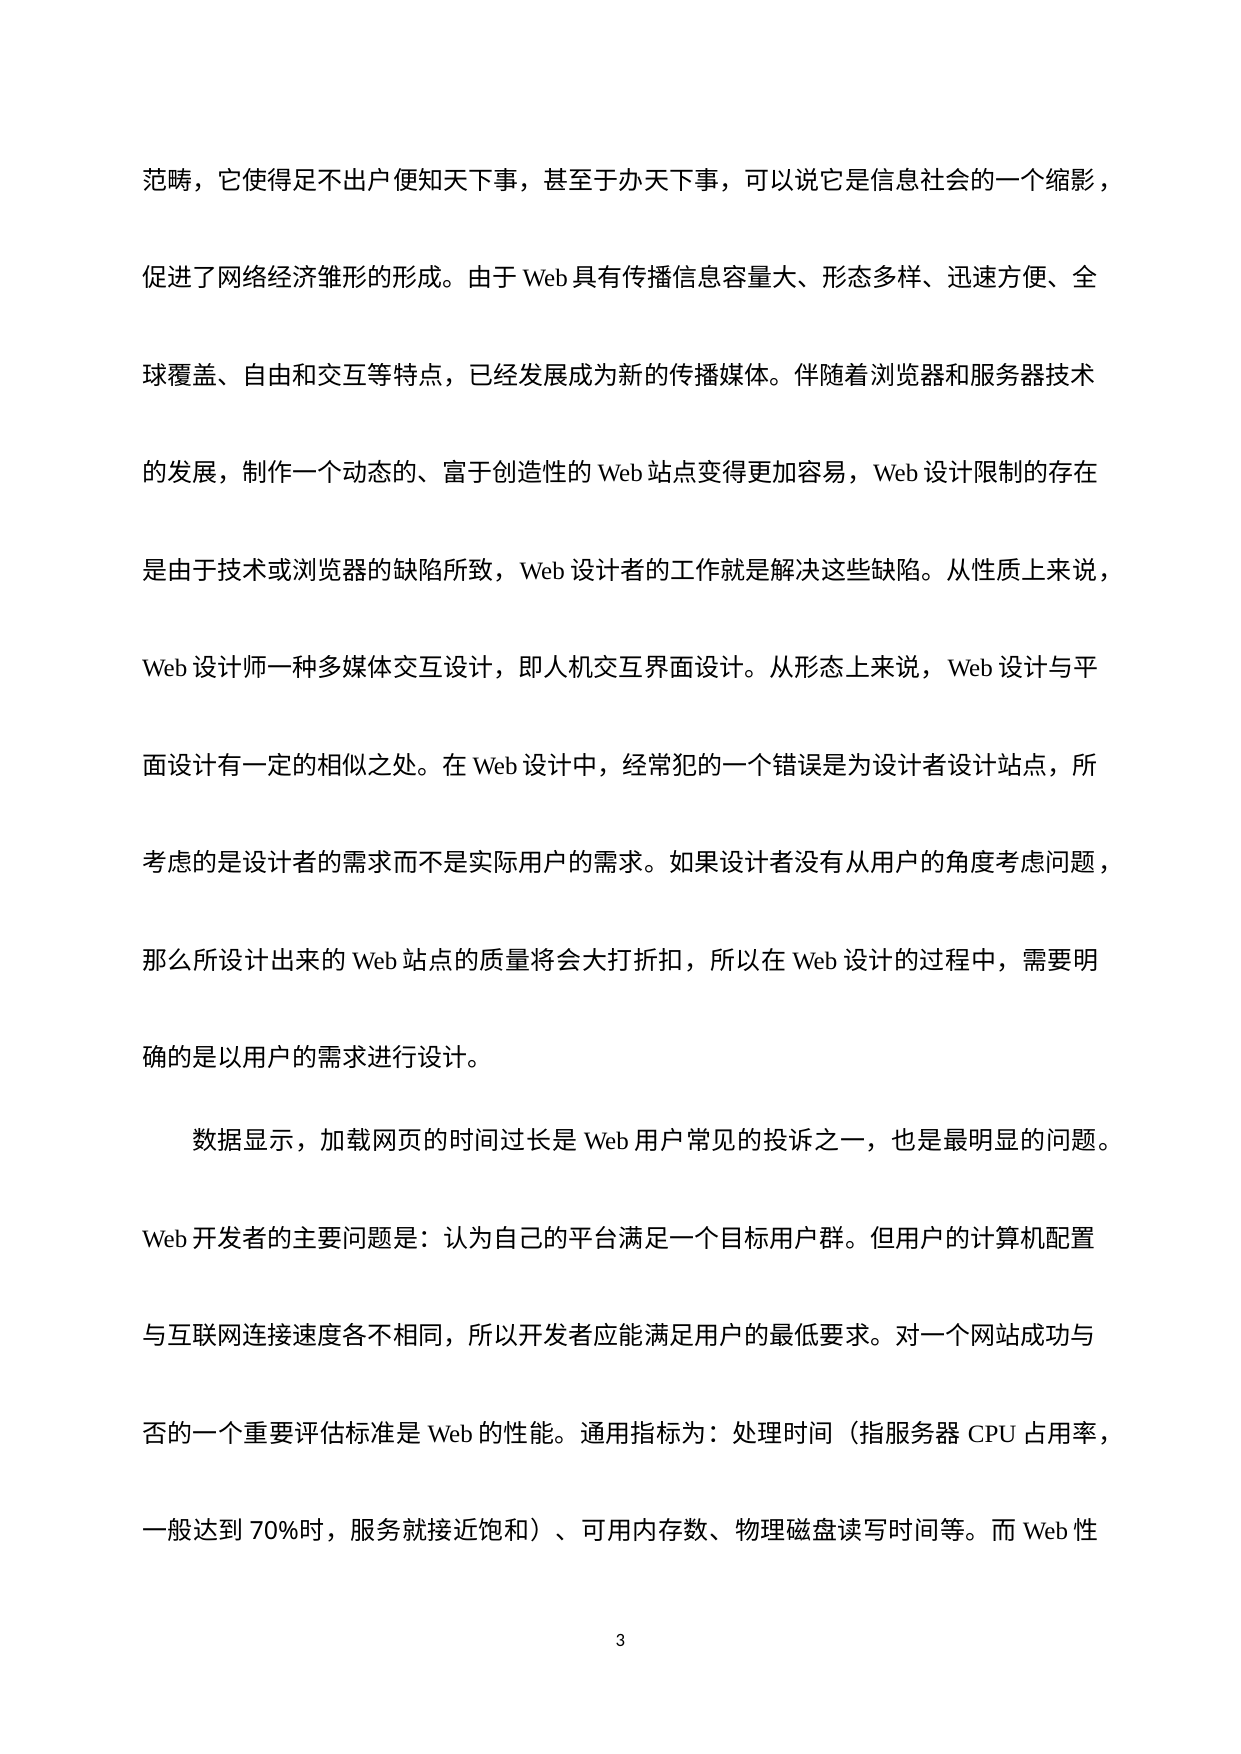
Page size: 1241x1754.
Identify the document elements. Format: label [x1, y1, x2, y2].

text [142, 146, 1098, 1088]
text [142, 1106, 1098, 1561]
